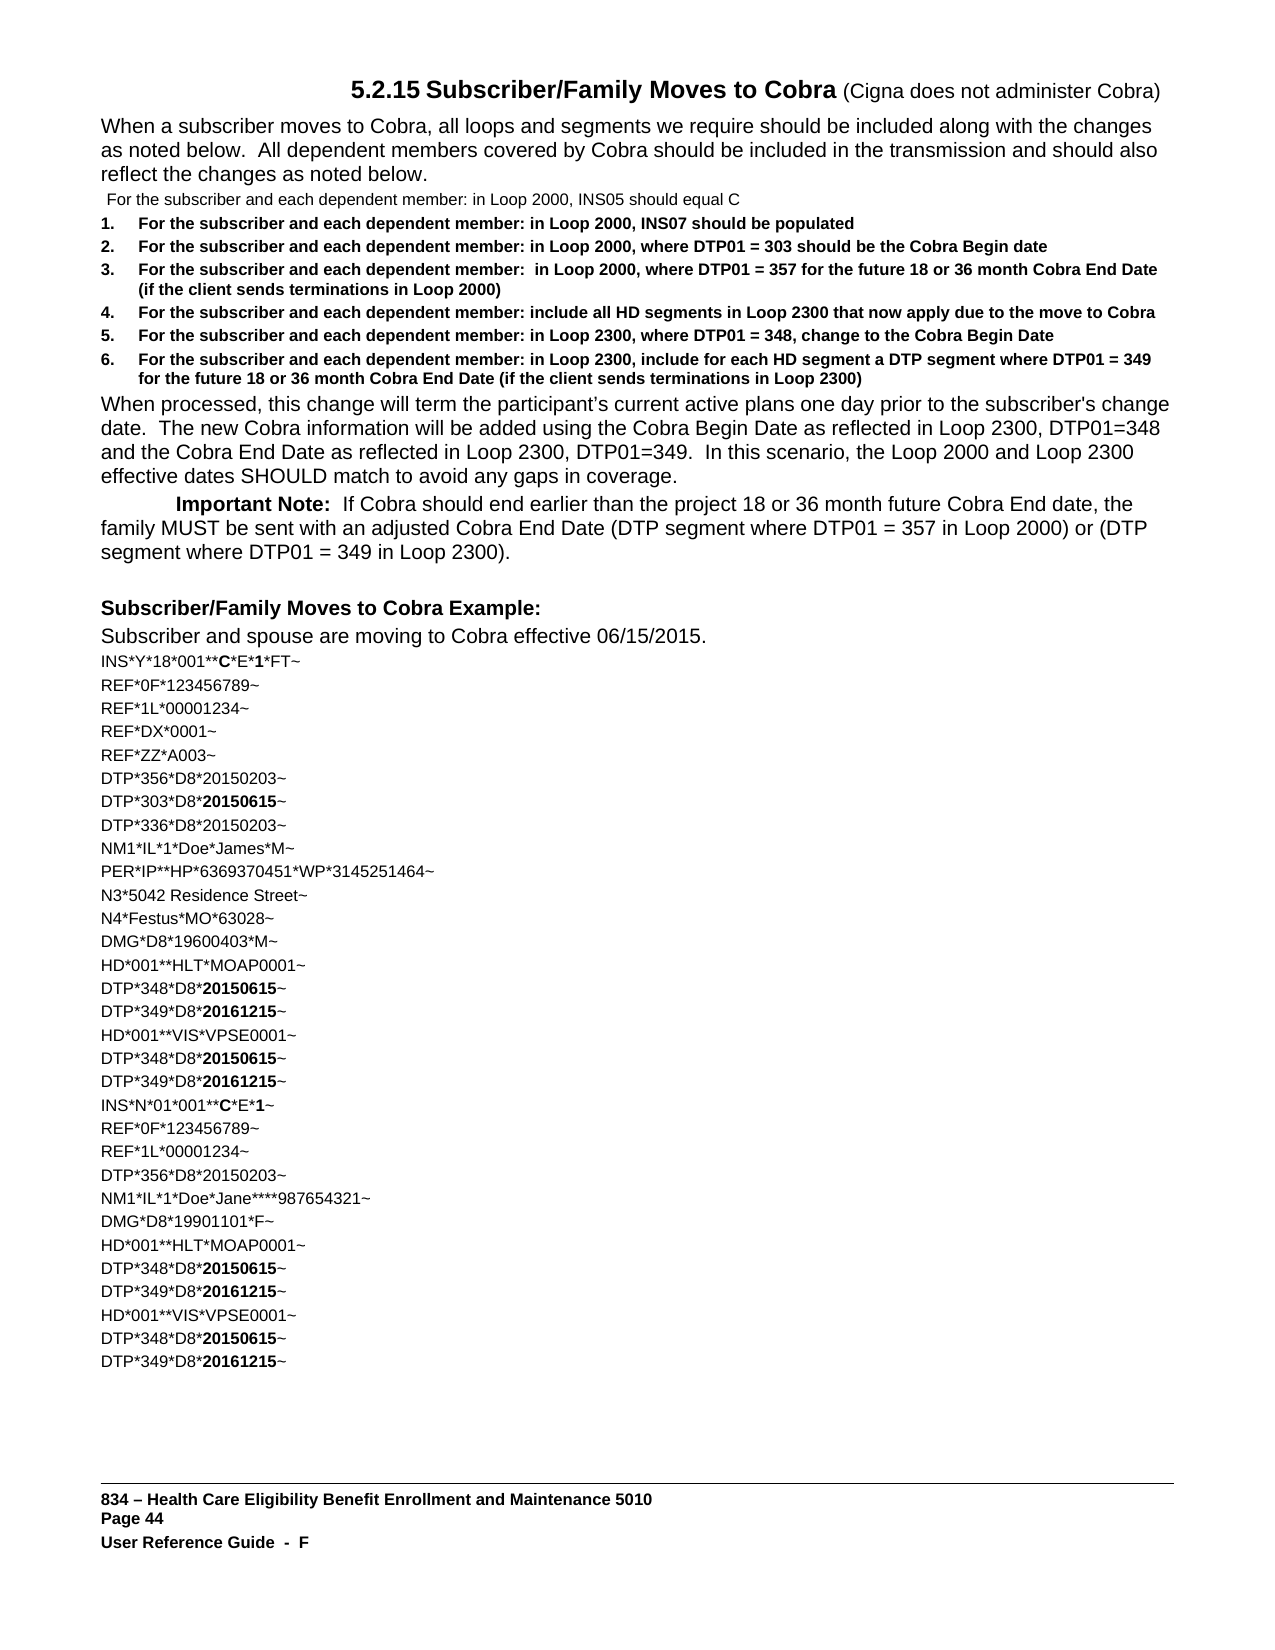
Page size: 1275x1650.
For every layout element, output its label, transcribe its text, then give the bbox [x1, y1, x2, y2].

text HD*001***VPSE0001~ [101, 1026, 1174, 1045]
text REF*DX*0001~ [101, 722, 1174, 741]
text HD*001***VPSE0001~ [101, 1306, 1174, 1325]
text NM1*IL*1*Doe*James*M~ [101, 839, 1174, 858]
text DTP*349*D8*20161215~ [101, 1072, 1174, 1091]
text Subscriber and spouse are moving to Cobra effective 06/15/2015. [101, 624, 1174, 648]
text DTP*303*D8*20150615~ [101, 792, 1174, 811]
text DTP*348*D8*20150615~ [101, 1049, 1174, 1068]
text REF*0F*123456789~ [101, 676, 1174, 695]
text DTP*349*D8*20161215~ [101, 1282, 1174, 1301]
text NM1*IL*1*Doe*Jane****987654321~ [101, 1189, 1174, 1208]
text N3*~ [101, 886, 1174, 905]
text REF*0F*123456789~ [101, 1119, 1174, 1138]
list For the subscriber and each dependent member: in Loop 2300, where DTP01 = 348, change to the Cobra Begin Date [101, 326, 1174, 345]
list For the subscriber and each dependent member: in Loop 2000, where DTP01 = 357 for the future 18 or 36 month Cobra End Date (if the client sends terminations in Loop 2000) [101, 260, 1174, 298]
text REF*1L*00001234~ [101, 1142, 1174, 1161]
text Important Note: If Cobra should end earlier than the project 18 or 36 month future Cobra End date, the family MUST be sent with an adjusted Cobra End Date (DTP segment where DTP01 = 357 in Loop 2000) or (DTP segment where DTP01 = 349 in Loop 2300). [101, 492, 1174, 564]
list For the subscriber and each dependent member: in Loop 2000, where DTP01 = 303 should be the Cobra Begin date [101, 237, 1174, 256]
text INS*N*01*001**C*E*1~ [101, 1096, 1174, 1115]
text HD*001**HLT*MOAP0001~ [101, 956, 1174, 975]
text DTP*356*D8*20150203~ [101, 769, 1174, 788]
text DTP*356*D8*20150203~ [101, 1166, 1174, 1185]
list For the subscriber and each dependent member: include all HD segments in Loop 2300 that now apply due to the move to Cobra [101, 303, 1174, 322]
text DTP*348*D8*20150615~ [101, 979, 1174, 998]
text When processed, this change will term the participant’s current active plans one day prior to the subscriber's change date. The new Cobra information will be added using the Cobra Begin Date as reflected in Loop 2300, DTP01=348 and the Cobra End Date as reflected in Loop 2300, DTP01=349. In this scenario, the Loop 2000 and 2300 effective dates SHOULD match to avoid any gaps in coverage. [101, 392, 1174, 488]
text When a subscriber moves to Cobra, all loops and segments we require should be included along with the changes as noted below. All dependent members covered by Cobra should be included in the transmission and should also reflect the changes as noted below. [101, 114, 1174, 186]
text PER*IP**HP*6369370451*WP*3145251464~ [101, 862, 1174, 881]
text REF*ZZ*A003~ [101, 746, 1174, 765]
text DTP*336*D8*20150203~ [101, 816, 1174, 835]
text DTP*348*D8*20150615~ [101, 1259, 1174, 1278]
text INS*Y*18*001**C*E*1*FT~ [101, 652, 1174, 671]
list For the subscriber and each dependent member: in Loop 2000, INS07 should be populated [101, 213, 1174, 233]
list For the subscriber and each dependent member: in Loop 2300, include for each HD segment a DTP segment where DTP01 = 349 for the future 18 or 36 month Cobra End Date (if the client sends terminations in Loop 2300) [101, 349, 1174, 388]
text DTP*349*D8*20161215~ [101, 1352, 1174, 1371]
text DTP*348*D8*20150615~ [101, 1329, 1174, 1348]
text HD*001**HLT*MOAP0001~ [101, 1236, 1174, 1255]
text DMG*D8*19600403*M~ [101, 932, 1174, 951]
text DMG*D8*19901101*F~ [101, 1212, 1174, 1231]
text Subscriber/Family Moves to Cobra Example: [101, 596, 1174, 620]
subtitle Subscriber/Family Moves to Cobra (Cigna does not administer Cobra) [351, 75, 1174, 104]
text DTP*349*D8*20161215~ [101, 1002, 1174, 1021]
text REF*1L*00001234~ [101, 699, 1174, 718]
text For the subscriber and each dependent member: in Loop 2000, INS05 should equal C [101, 190, 1174, 209]
text N4*Festus*MO*63028~ [101, 909, 1174, 928]
